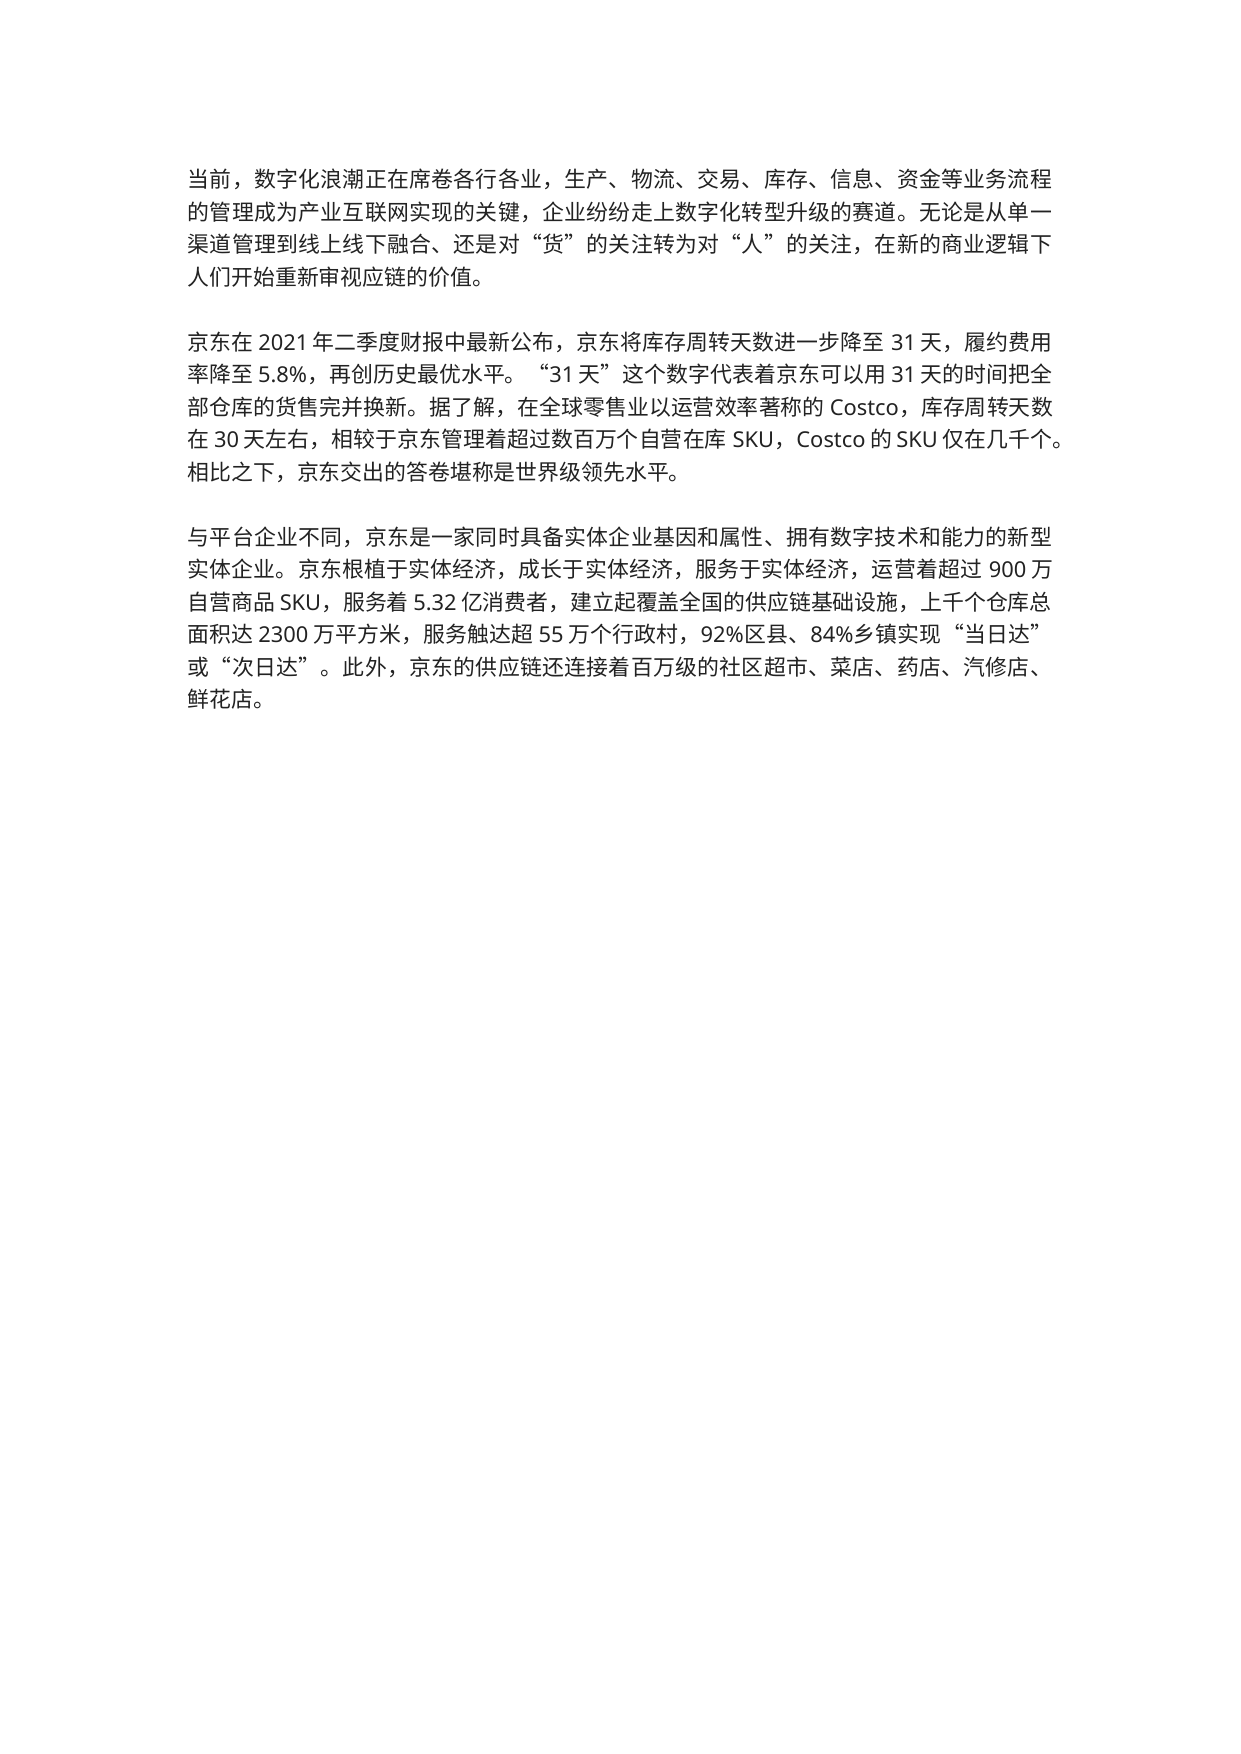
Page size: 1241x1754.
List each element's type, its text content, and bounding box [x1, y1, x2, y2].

text 当前，数字化浪潮正在席卷各行各业，生产、物流、交易、库存、信息、资金等业务流程的管理成为产业互联网实现的关键，企业纷纷走上数字化转型升级的赛道。无论是从单一渠道管理到线上线下融合、还是对“货”的关注转为对“人”的关注，在新的商业逻辑下，人们开始重新审视应链的价值。 [187, 162, 1053, 292]
text 与平台企业不同，京东是一家同时具备实体企业基因和属性、拥有数字技术和能力的新型实体企业。京东根植于实体经济，成长于实体经济，服务于实体经济，运营着超过900万自营商品SKU，服务着5.32亿消费者，建立起覆盖全国的供应链基础设施，上千个仓库总面积达2300万平方米，服务触达超55万个行政村，92%区县、84%乡镇实现“当日达”或“次日达”。此外，京东的供应链还连接着百万级的社区超市、菜店、药店、汽修店、鲜花店。 [187, 519, 1053, 714]
text 京东在2021年二季度财报中最新公布，京东将库存周转天数进一步降至31天，履约费用率降至5.8%，再创历史最优水平。“31天”这个数字代表着京东可以用31天的时间把全部仓库的货售完并换新。据了解，在全球零售业以运营效率著称的Costco，库存周转天数在30天左右，相较于京东管理着超过数百万个自营在库SKU，Costco的SKU仅在几千个。相比之下，京东交出的答卷堪称是世界级领先水平。 [187, 324, 1053, 487]
